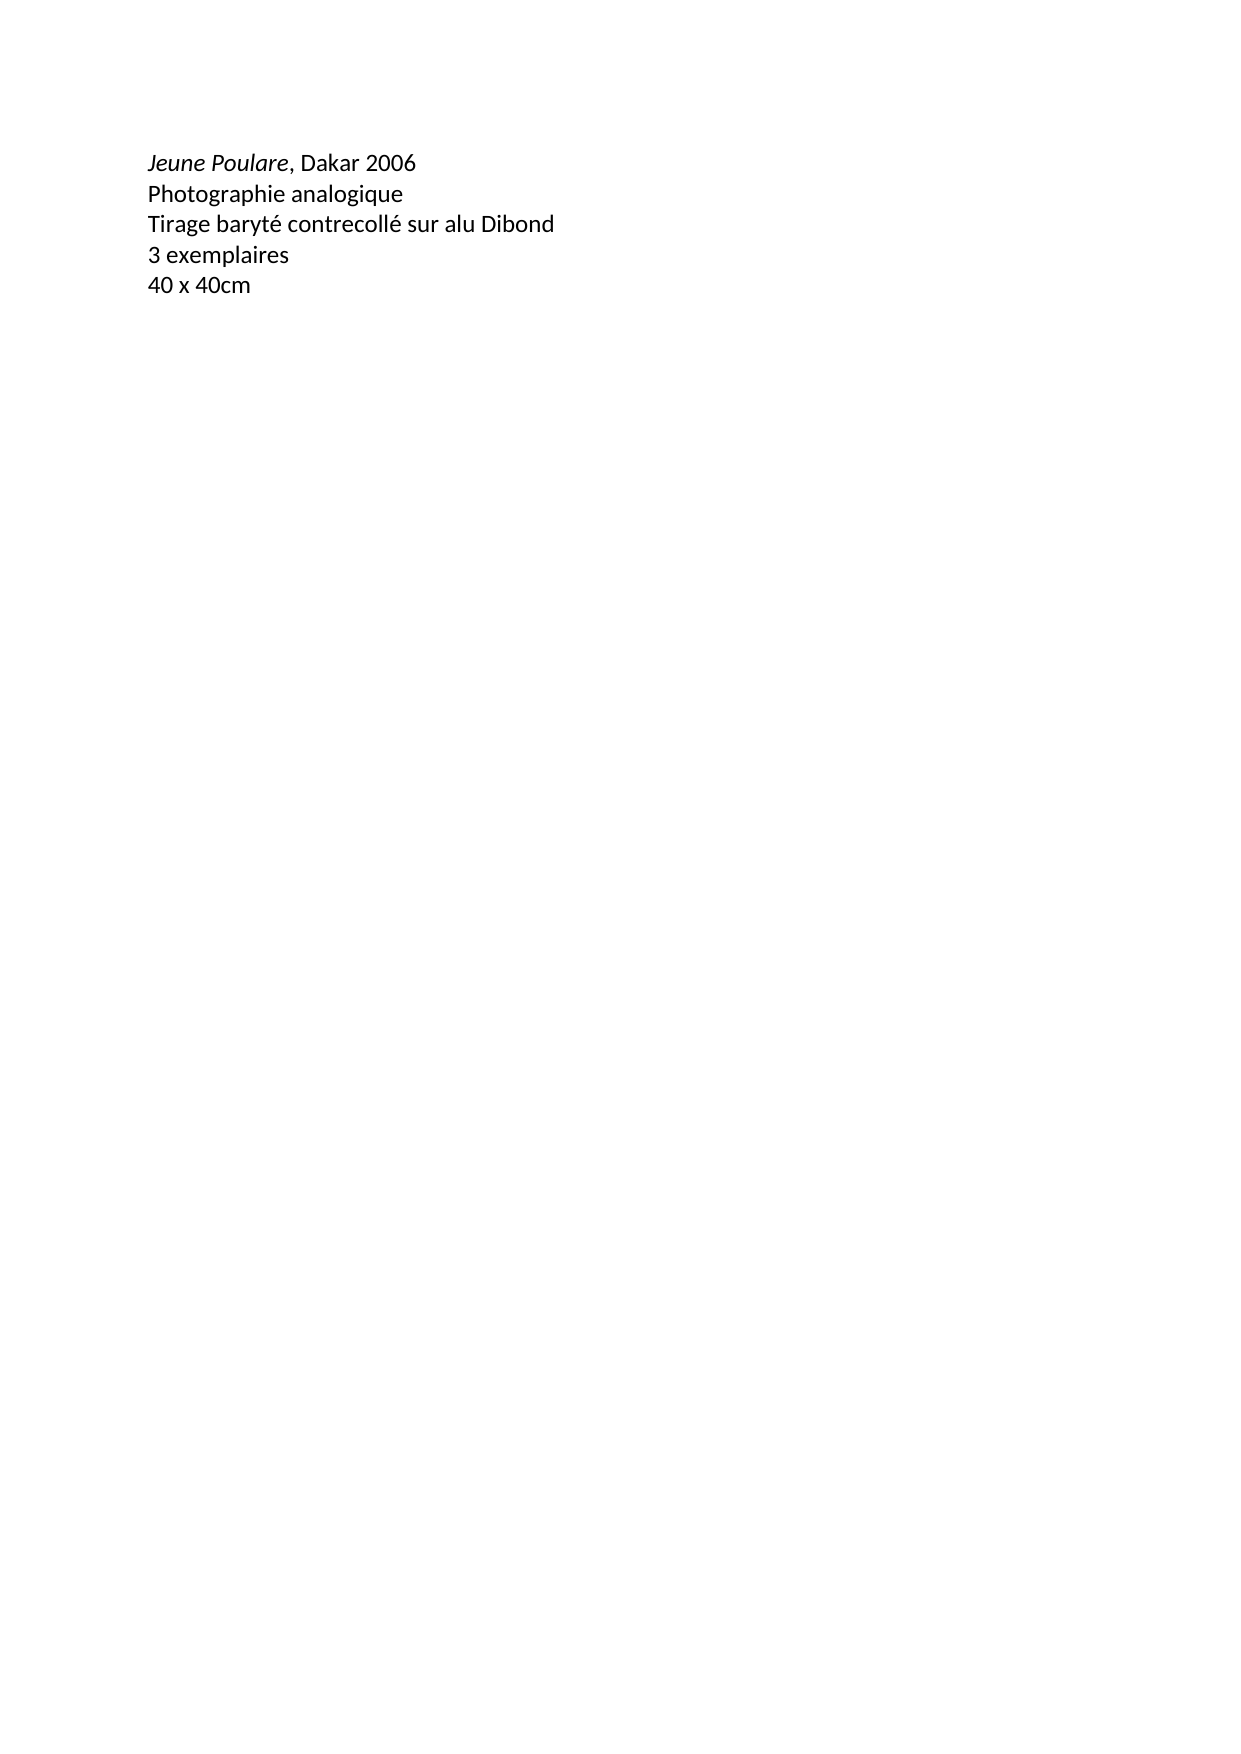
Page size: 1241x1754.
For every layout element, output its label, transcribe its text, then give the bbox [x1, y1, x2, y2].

text Photographie analogique [148, 178, 1093, 209]
text Tirage baryté contrecollé sur alu Dibond [148, 209, 1093, 239]
text Jeune Poulare, Dakar 2006 [148, 148, 1093, 178]
text 3 exemplaires [148, 239, 1093, 270]
text 40 x 40cm [148, 270, 1093, 300]
